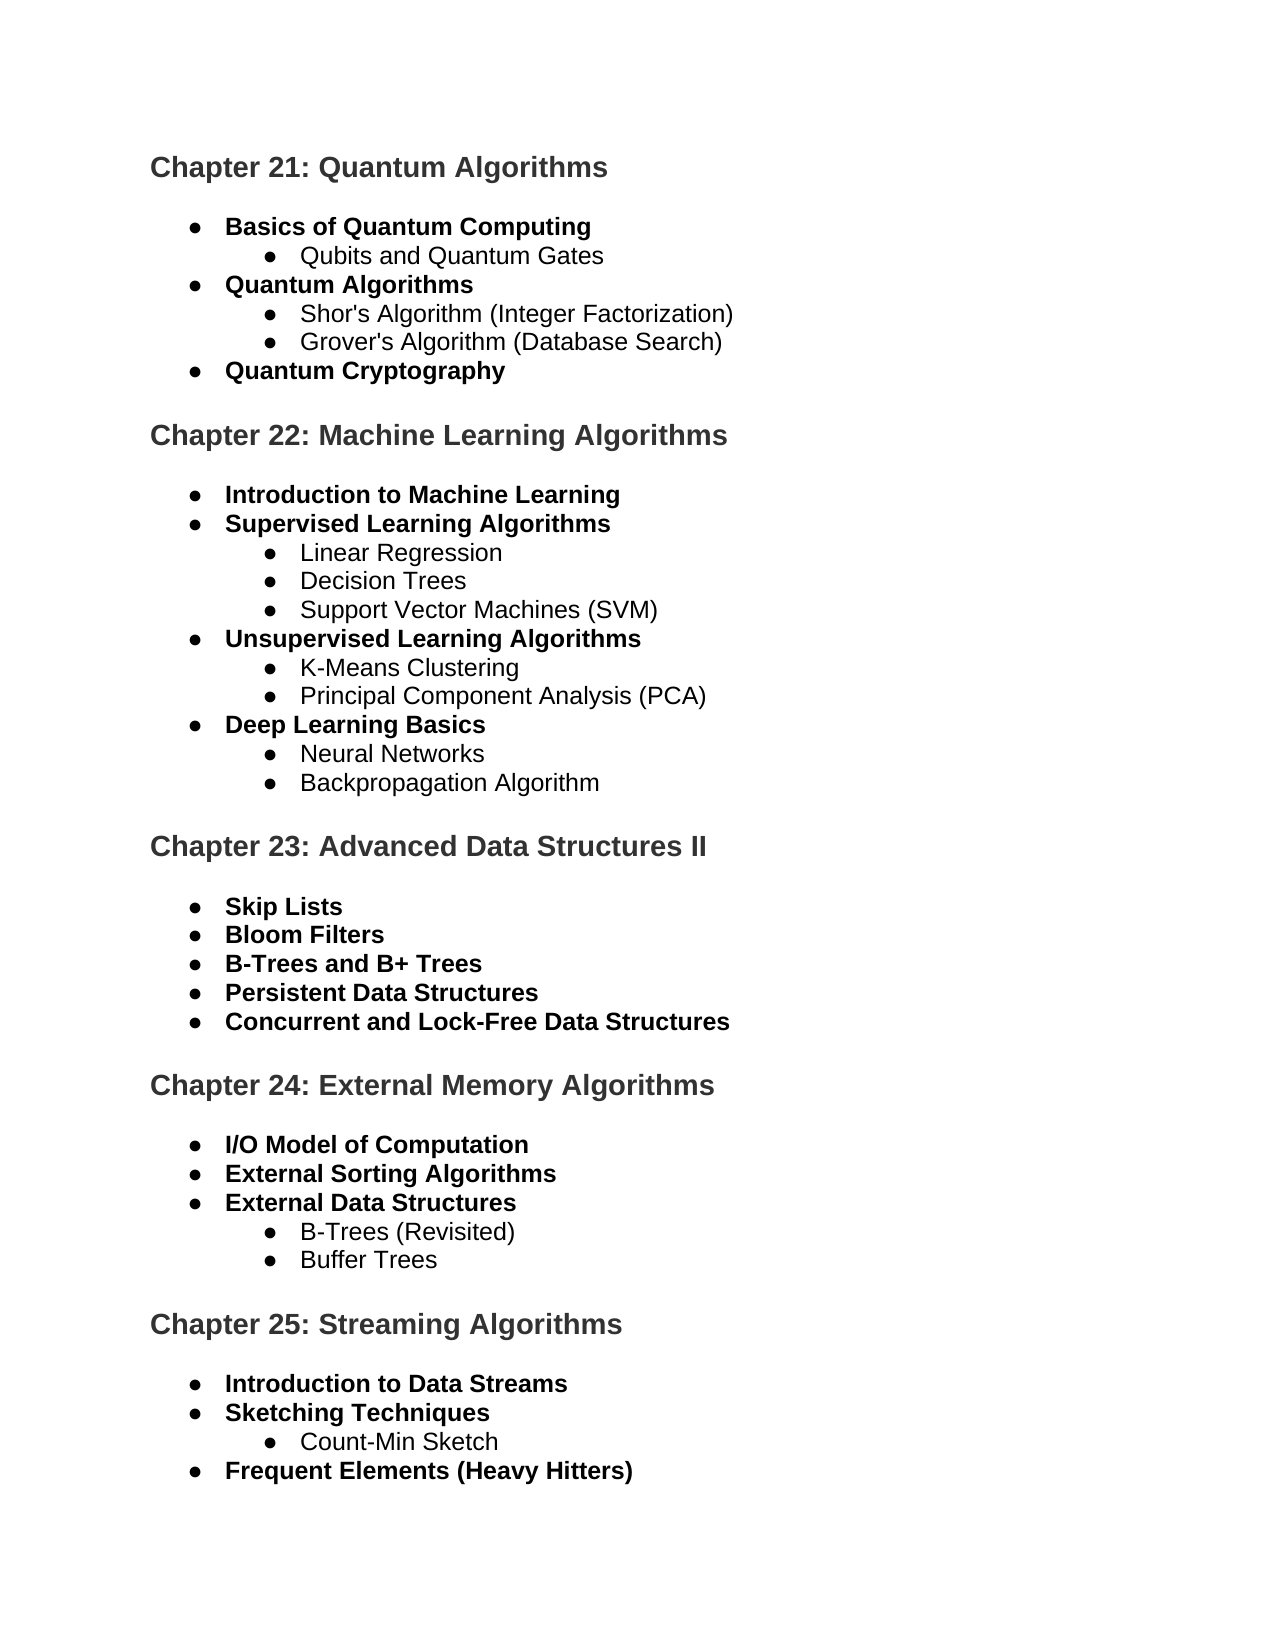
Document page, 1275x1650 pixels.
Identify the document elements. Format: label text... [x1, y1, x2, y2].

list Skip Lists [187, 891, 1125, 920]
list Supervised Learning Algorithms [187, 509, 1125, 537]
list External Sorting Algorithms [187, 1159, 1125, 1188]
list Shor's Algorithm (Integer Factorization) [262, 298, 1125, 327]
list B-Trees and B+ Trees [187, 949, 1125, 978]
list Backpropagation Algorithm [262, 767, 1125, 796]
list Linear Regression [262, 537, 1125, 566]
list Unsupervised Learning Algorithms [187, 624, 1125, 652]
list Introduction to Data Streams [187, 1369, 1125, 1398]
list External Data Structures [187, 1188, 1125, 1217]
list Introduction to Machine Learning [187, 480, 1125, 509]
subtitle Chapter 25: Streaming Algorithms [150, 1307, 1125, 1341]
list Bloom Filters [187, 920, 1125, 949]
list Persistent Data Structures [187, 978, 1125, 1006]
subtitle Chapter 24: External Memory Algorithms [150, 1068, 1125, 1102]
list Grover's Algorithm (Database Search) [262, 327, 1125, 356]
list Deep Learning Basics [187, 710, 1125, 739]
subtitle Chapter 21: Quantum Algorithms [150, 150, 1125, 183]
list I/O Model of Computation [187, 1130, 1125, 1159]
list Basics of Quantum Computing [187, 212, 1125, 241]
list Neural Networks [262, 739, 1125, 767]
list Sketching Techniques [187, 1398, 1125, 1427]
list Buffer Trees [262, 1245, 1125, 1274]
list B-Trees (Revisited) [262, 1217, 1125, 1245]
list Frequent Elements (Heavy Hitters) [187, 1456, 1125, 1484]
list Concurrent and Lock-Free Data Structures [187, 1006, 1125, 1035]
subtitle Chapter 22: Machine Learning Algorithms [150, 418, 1125, 451]
list K-Means Clustering [262, 652, 1125, 681]
list Quantum Algorithms [187, 270, 1125, 298]
list Principal Component Analysis (PCA) [262, 681, 1125, 710]
list Count-Min Sketch [262, 1427, 1125, 1456]
list Qubits and Quantum Gates [262, 241, 1125, 270]
list Decision Trees [262, 566, 1125, 595]
subtitle Chapter 23: Advanced Data Structures II [150, 829, 1125, 863]
list Support Vector Machines (SVM) [262, 595, 1125, 624]
list Quantum Cryptography [187, 356, 1125, 385]
